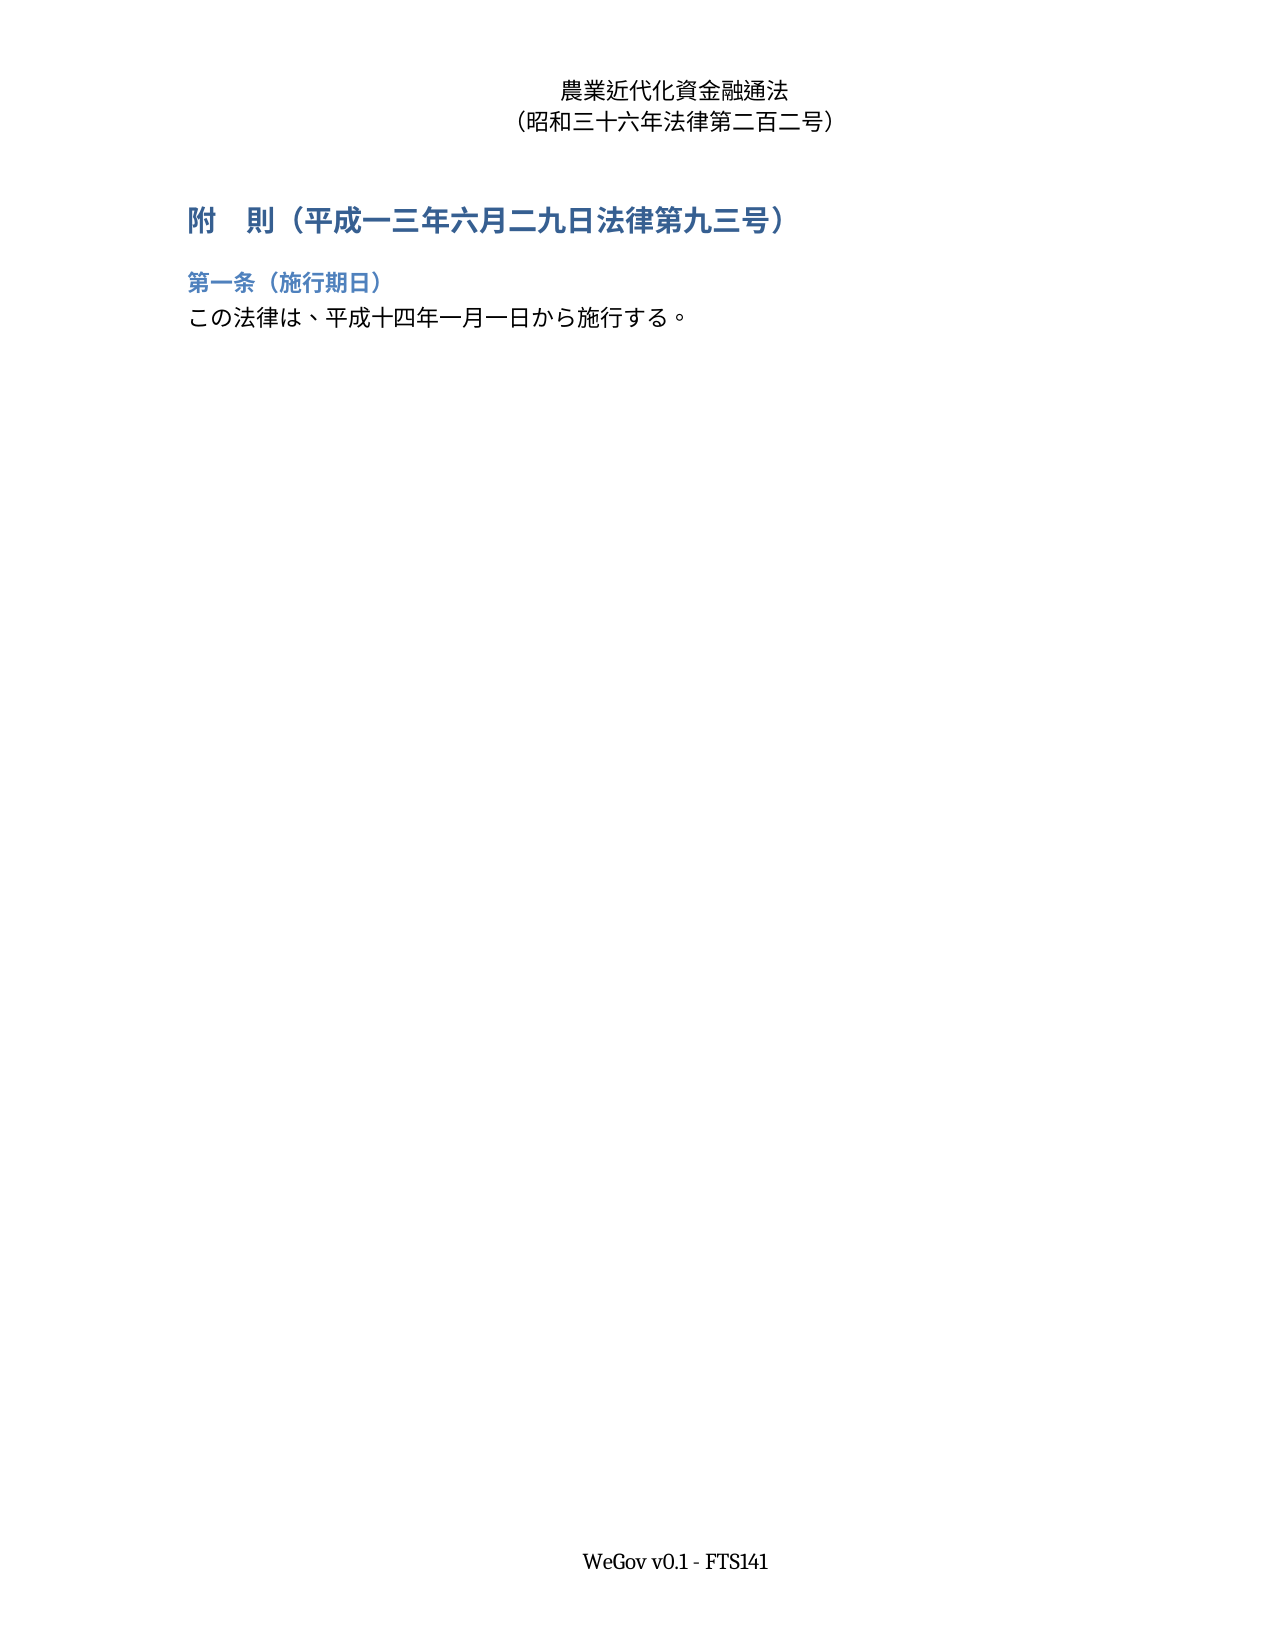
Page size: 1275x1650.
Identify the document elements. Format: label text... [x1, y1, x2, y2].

text この法律は、平成十四年一月一日から施行する。 [187, 302, 1087, 334]
subtitle 附 則（平成一三年六月二九日法律第九三号） [187, 200, 1087, 240]
subtitle 第一条（施行期日） [187, 266, 1087, 298]
